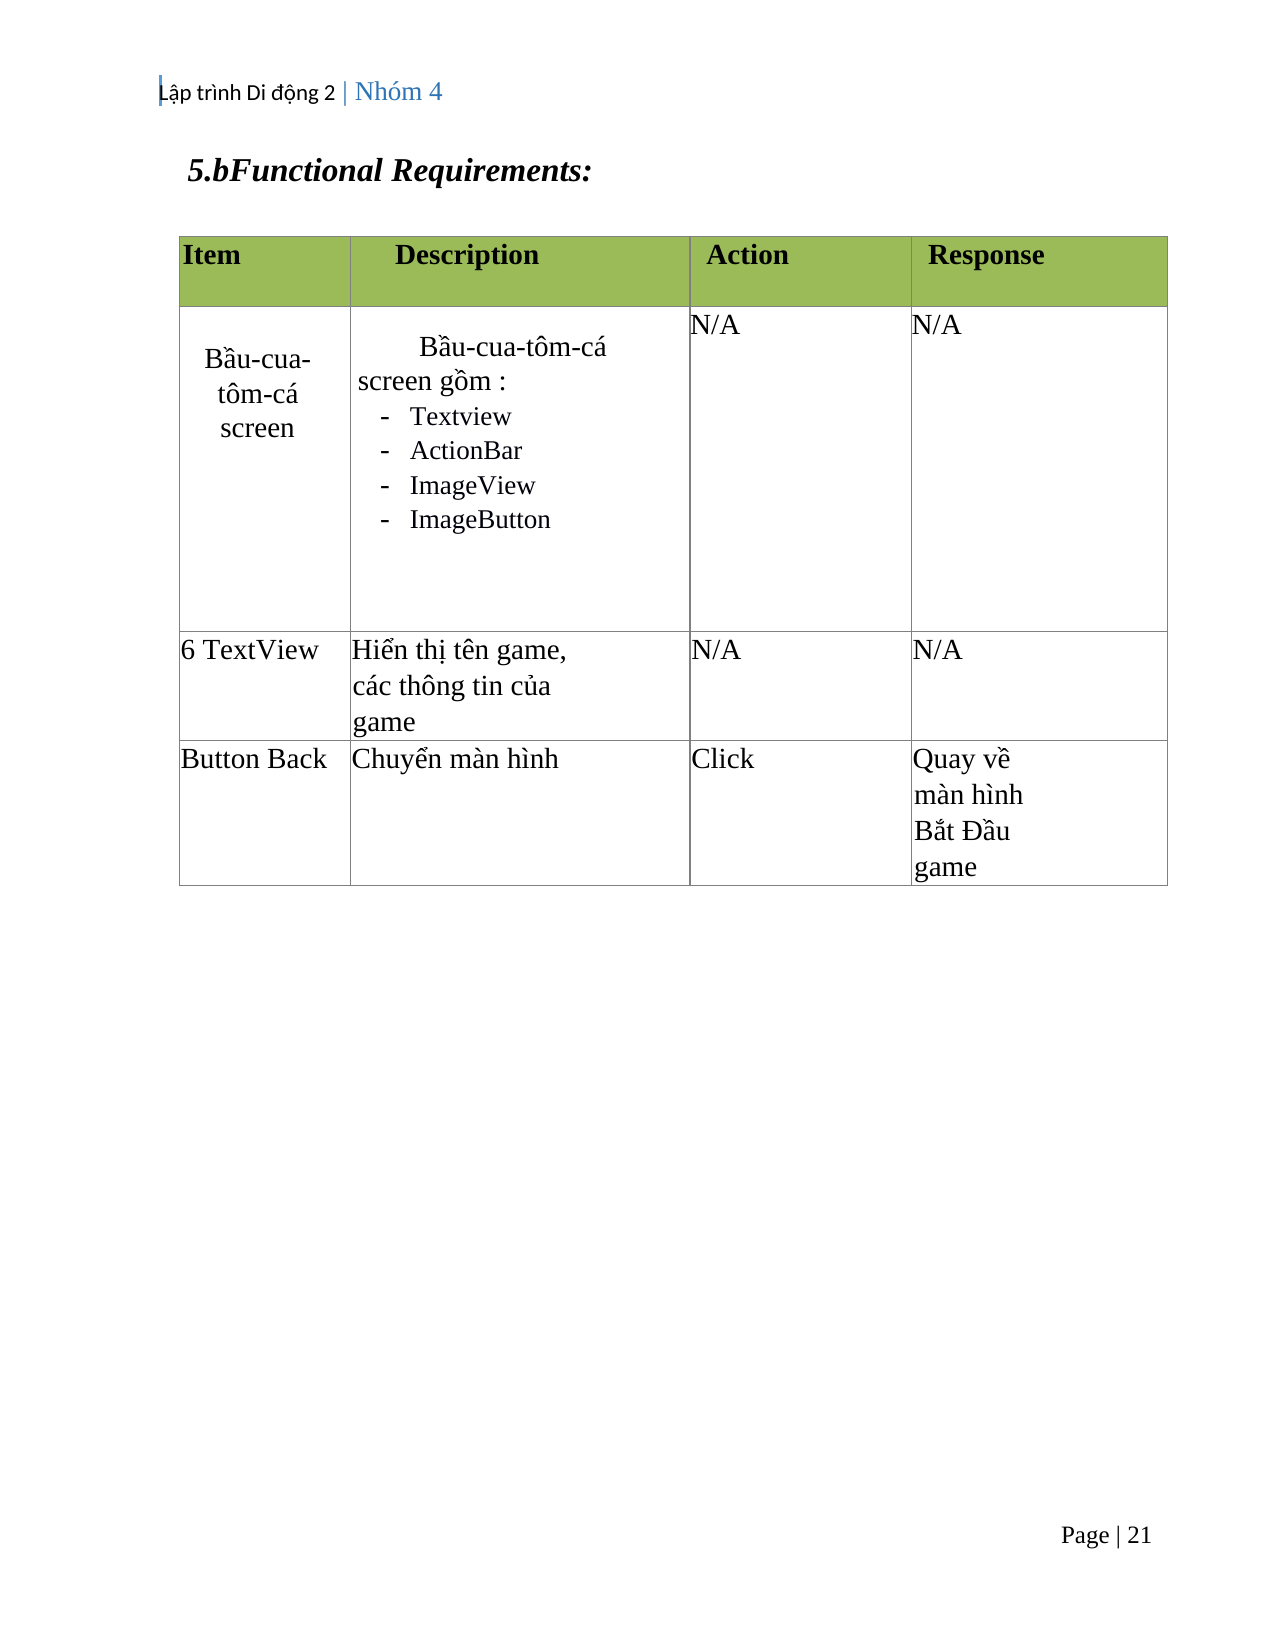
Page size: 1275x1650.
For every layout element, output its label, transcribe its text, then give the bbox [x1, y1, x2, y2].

table_cell Chuyển màn hình [351, 741, 689, 885]
table_header Description [351, 237, 689, 306]
table_cell Bầu-cua-tôm-cá screen [180, 307, 350, 631]
table_cell Button Back [180, 741, 350, 885]
table_cell Click [691, 741, 911, 885]
table_cell N/A [912, 632, 1167, 740]
subtitle 5.bFunctional Requirements: [187, 150, 1159, 188]
table_cell N/A [912, 307, 1167, 631]
table_cell Hiển thị tên game, các thông tin của game [351, 632, 689, 740]
table_cell Quay về màn hình Bắt Đầu game [912, 741, 1167, 885]
table_header Item [180, 237, 350, 306]
table_cell N/A [691, 307, 911, 631]
table_header Action [691, 237, 911, 306]
table_header Response [912, 237, 1167, 306]
table_cell Bầu-cua-tôm-cá screen gồm : Textview ActionBar ImageView ImageButton [351, 307, 689, 631]
table_cell N/A [691, 632, 911, 740]
table_cell 6 TextView [180, 632, 350, 740]
